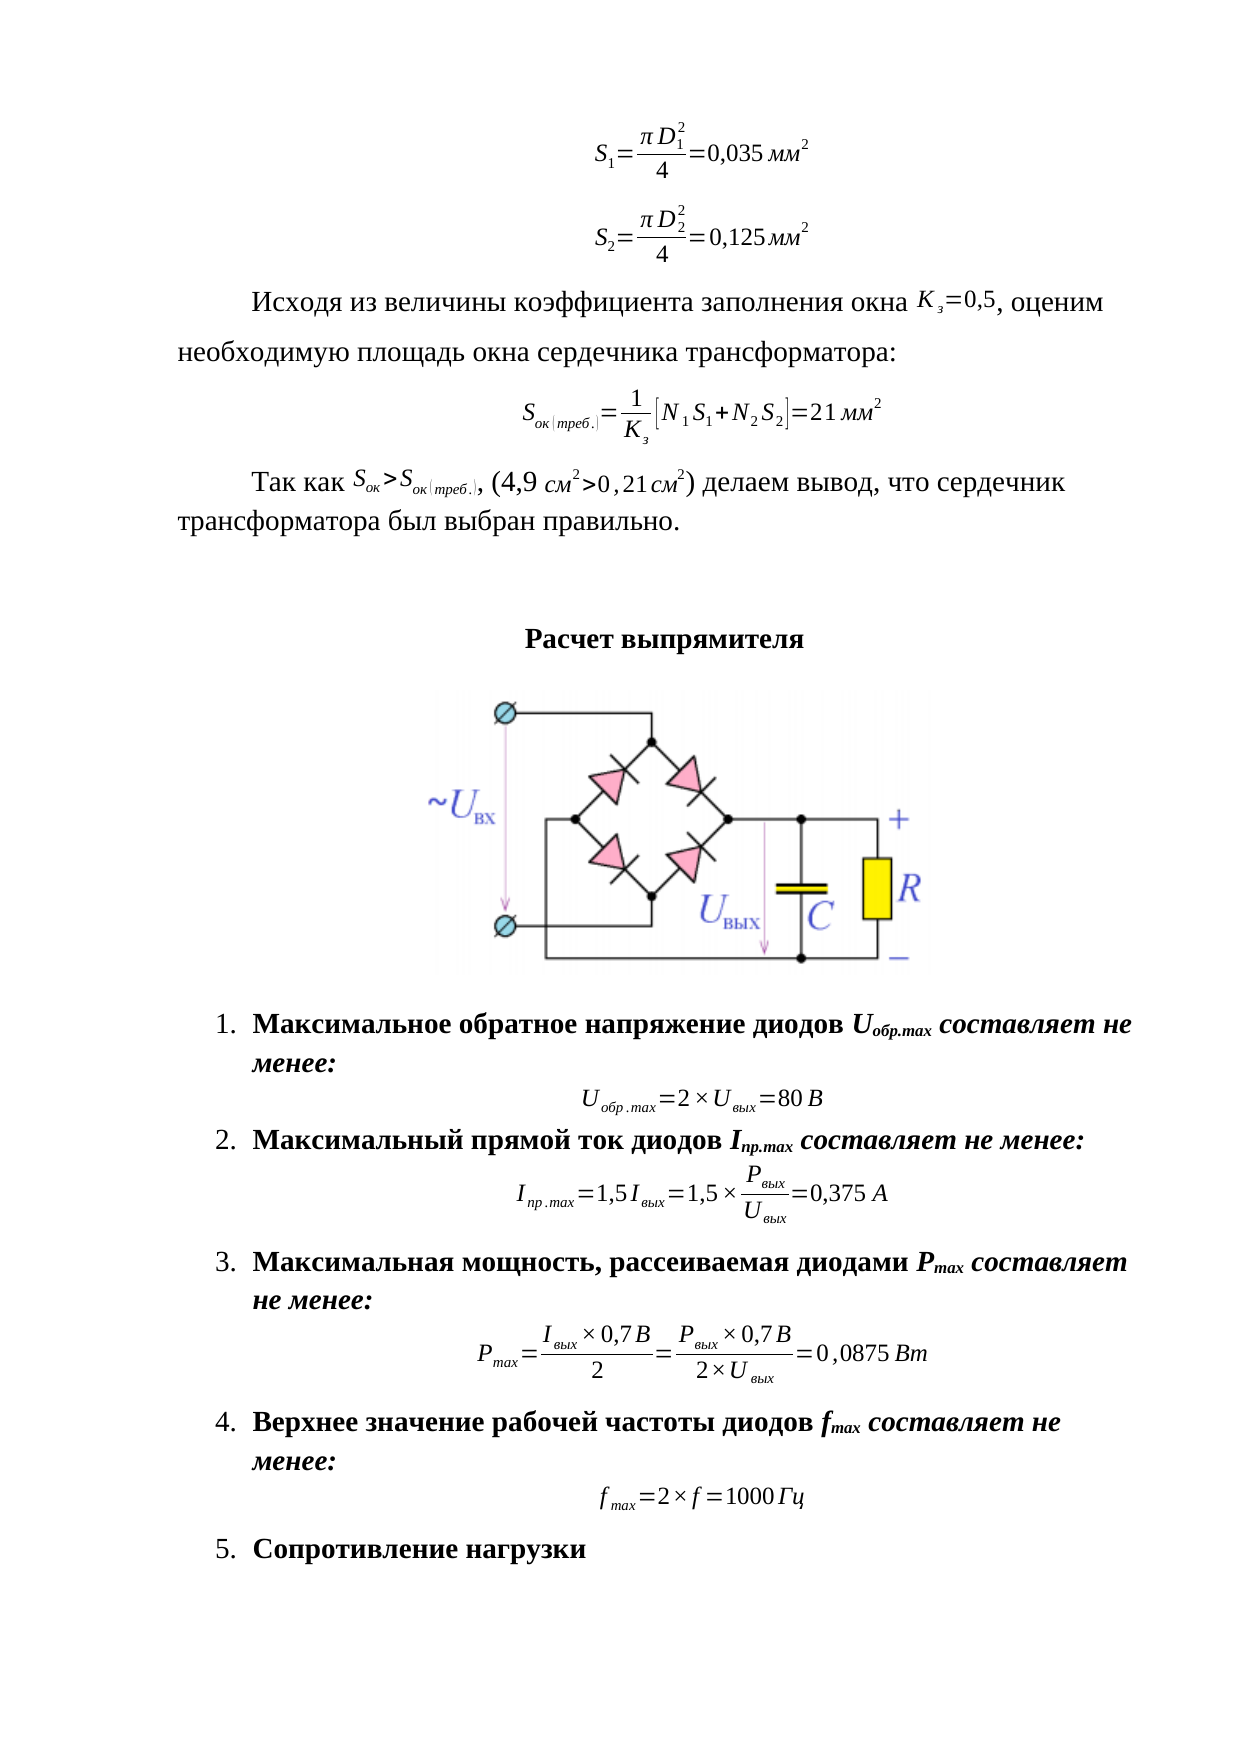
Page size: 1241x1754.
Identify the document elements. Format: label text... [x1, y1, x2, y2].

list Максимальный прямой ток диодов Iпр.max составляет не менее: [215, 1122, 1152, 1156]
picture [391, 681, 938, 981]
list Исходя из величины коэффициента заполнения окна , оценим необходимую площадь окна сердечника трансформатора: [177, 284, 1152, 368]
list Максимальное обратное напряжение диодов Uобр.max составляет не менее: [215, 1007, 1152, 1079]
list Максимальная мощность, рассеиваемая диодами Pmax составляет не менее: [215, 1244, 1152, 1316]
list Верхнее значение рабочей частоты диодов fmax составляет не менее: [215, 1404, 1152, 1476]
text Расчет выпрямителя [177, 622, 1152, 655]
list Сопротивление нагрузки [215, 1532, 1152, 1565]
text Так как , (4,9 ) делаем вывод, что сердечник трансформатора был выбран правильно. [177, 464, 1152, 536]
